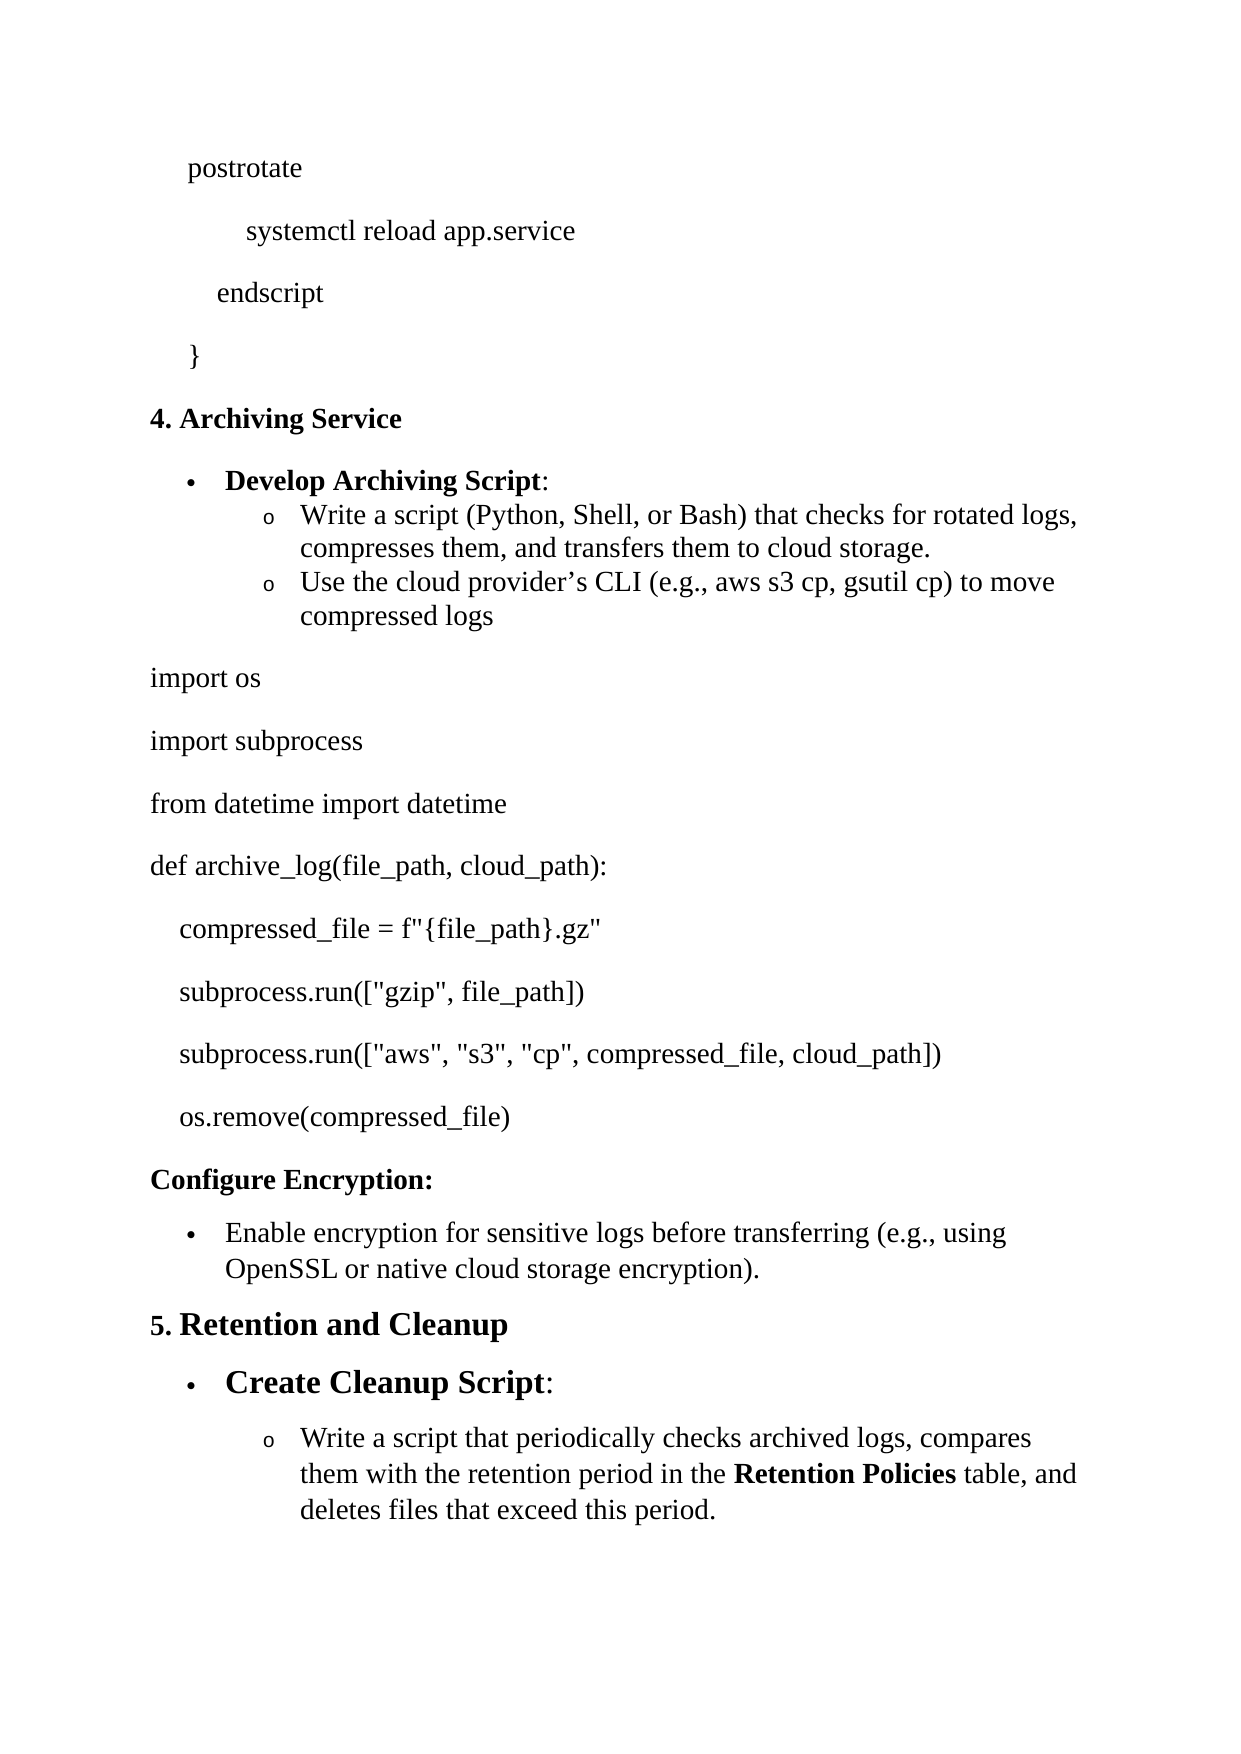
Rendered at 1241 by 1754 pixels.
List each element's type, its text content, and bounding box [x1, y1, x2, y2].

text postrotate [187, 150, 1090, 183]
list Write a script (Python, Shell, or Bash) that checks for rotated logs, compresses them, and transfers them to cloud storage. [262, 497, 1090, 564]
text Configure Encryption: [150, 1162, 1090, 1196]
list Create Cleanup Script: [187, 1362, 1090, 1400]
text import subprocess [150, 723, 1090, 757]
list Enable encryption for sensitive logs before transferring (e.g., using OpenSSL or native cloud storage encryption). [187, 1215, 1090, 1284]
text endscript [187, 275, 1090, 309]
text compressed_file = f"{file_path}.gz" [150, 911, 1090, 945]
text os.remove(compressed_file) [150, 1099, 1090, 1133]
text 5. Retention and Cleanup [150, 1304, 1090, 1342]
text from datetime import datetime [150, 786, 1090, 819]
text subprocess.run(["aws", "s3", "cp", compressed_file, cloud_path]) [150, 1037, 1090, 1070]
text subprocess.run(["gzip", file_path]) [150, 974, 1090, 1007]
text import os [150, 660, 1090, 694]
text 4. Archiving Service [150, 401, 1090, 434]
list Write a script that periodically checks archived logs, compares them with the retention period in the Retention Policies table, and deletes files that exceed this period. [262, 1420, 1090, 1526]
text systemctl reload app.service [187, 213, 1090, 246]
list Use the cloud provider’s CLI (e.g., aws s3 cp, gsutil cp) to move compressed logs [262, 564, 1090, 631]
text } [187, 338, 1090, 372]
text def archive_log(file_path, cloud_path): [150, 848, 1090, 882]
list Develop Archiving Script: [187, 463, 1090, 497]
